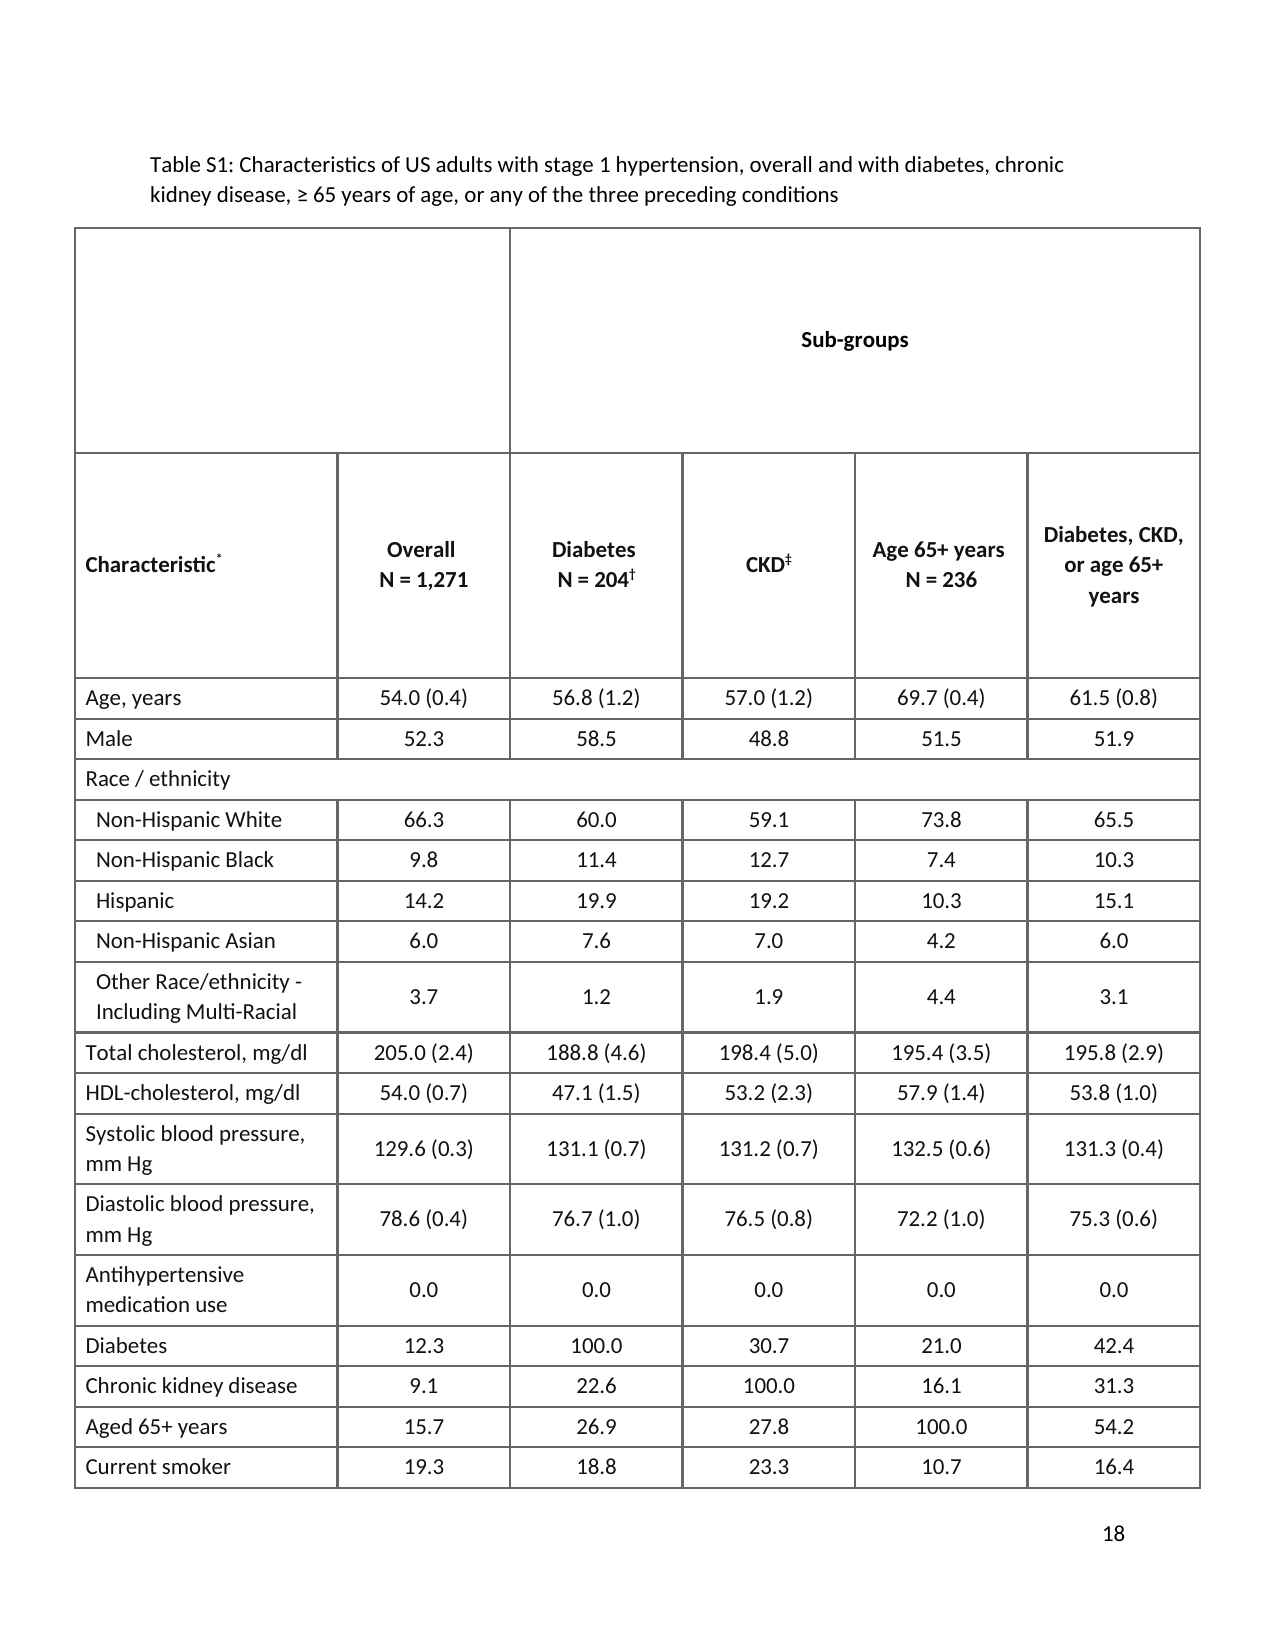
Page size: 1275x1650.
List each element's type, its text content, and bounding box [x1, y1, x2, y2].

table_cell 56.8 (1.2) [511, 679, 681, 718]
table_cell 53.8 (1.0) [1029, 1074, 1199, 1112]
table_cell 72.2 (1.0) [856, 1185, 1026, 1254]
table_cell 7.6 [511, 922, 681, 961]
table_cell 61.5 (0.8) [1029, 679, 1199, 718]
table_cell 1.2 [511, 963, 681, 1031]
table_cell 100.0 [684, 1367, 854, 1406]
table_cell CKD‡ [684, 454, 854, 677]
table_cell 131.1 (0.7) [511, 1115, 681, 1183]
table_cell 75.3 (0.6) [1029, 1185, 1199, 1254]
table_cell 18.8 [511, 1448, 681, 1487]
table_cell Diabetes [76, 1327, 336, 1365]
table_cell 58.5 [511, 720, 681, 758]
table_cell 22.6 [511, 1367, 681, 1406]
table_cell 6.0 [339, 922, 509, 961]
table_cell 19.3 [339, 1448, 509, 1487]
table_cell 14.2 [339, 882, 509, 920]
table_cell Characteristic* [76, 454, 336, 677]
table_cell 100.0 [511, 1327, 681, 1365]
table_cell Hispanic [76, 882, 336, 920]
table_cell 1.9 [684, 963, 854, 1031]
table_cell 129.6 (0.3) [339, 1115, 509, 1183]
table_cell 188.8 (4.6) [511, 1034, 681, 1072]
table_cell 100.0 [856, 1408, 1026, 1446]
table_cell 54.0 (0.4) [339, 679, 509, 718]
table_cell Age, years [76, 679, 336, 718]
table_cell 9.8 [339, 841, 509, 880]
table_cell 27.8 [684, 1408, 854, 1446]
table_cell 78.6 (0.4) [339, 1185, 509, 1254]
table_cell 73.8 [856, 801, 1026, 839]
table_cell 12.3 [339, 1327, 509, 1365]
table_cell Chronic kidney disease [76, 1367, 336, 1406]
table_cell 54.0 (0.7) [339, 1074, 509, 1112]
table_cell 0.0 [1029, 1256, 1199, 1325]
table_cell 15.7 [339, 1408, 509, 1446]
table_header Sub-groups [511, 229, 1199, 452]
table_cell 48.8 [684, 720, 854, 758]
table_cell 12.7 [684, 841, 854, 880]
table_cell Other Race/ethnicity - Including Multi-Racial [76, 963, 336, 1031]
table_cell 59.1 [684, 801, 854, 839]
table_cell Overall N = 1,271 [339, 454, 509, 677]
table_cell 131.2 (0.7) [684, 1115, 854, 1183]
table_cell Diabetes, CKD, or age 65+ years [1029, 454, 1199, 677]
table_cell 9.1 [339, 1367, 509, 1406]
table_cell Diastolic blood pressure, mm Hg [76, 1185, 336, 1254]
table_cell 0.0 [684, 1256, 854, 1325]
table_cell 205.0 (2.4) [339, 1034, 509, 1072]
table_cell 57.0 (1.2) [684, 679, 854, 718]
table_cell Race / ethnicity [76, 760, 1199, 799]
table_cell 54.2 [1029, 1408, 1199, 1446]
table_cell 19.9 [511, 882, 681, 920]
table_header [76, 229, 509, 452]
table_cell 51.5 [856, 720, 1026, 758]
table_cell 26.9 [511, 1408, 681, 1446]
table_cell 19.2 [684, 882, 854, 920]
table_cell 30.7 [684, 1327, 854, 1365]
table_cell 4.2 [856, 922, 1026, 961]
table_cell 195.4 (3.5) [856, 1034, 1026, 1072]
table_cell 3.7 [339, 963, 509, 1031]
table_cell 0.0 [511, 1256, 681, 1325]
table_cell 21.0 [856, 1327, 1026, 1365]
table_cell 51.9 [1029, 720, 1199, 758]
table_cell 57.9 (1.4) [856, 1074, 1026, 1112]
table_cell 10.7 [856, 1448, 1026, 1487]
table_cell 16.4 [1029, 1448, 1199, 1487]
table_cell Aged 65+ years [76, 1408, 336, 1446]
table_cell 52.3 [339, 720, 509, 758]
table_cell Non-Hispanic Asian [76, 922, 336, 961]
table_cell 16.1 [856, 1367, 1026, 1406]
table_cell 10.3 [1029, 841, 1199, 880]
table_cell 60.0 [511, 801, 681, 839]
table_cell 195.8 (2.9) [1029, 1034, 1199, 1072]
table_cell Non-Hispanic Black [76, 841, 336, 880]
table_cell 11.4 [511, 841, 681, 880]
table_cell 31.3 [1029, 1367, 1199, 1406]
table_cell 7.0 [684, 922, 854, 961]
table_cell 23.3 [684, 1448, 854, 1487]
table_cell HDL-cholesterol, mg/dl [76, 1074, 336, 1112]
table_cell Male [76, 720, 336, 758]
table_cell Current smoker [76, 1448, 336, 1487]
text Table S1: Characteristics of US adults with stage 1 hypertension, overall and with diabetes, chronic kidney disease, ≥ 65 years of age, or any of the three preceding conditions [150, 150, 1125, 208]
table_cell 4.4 [856, 963, 1026, 1031]
table_cell 15.1 [1029, 882, 1199, 920]
table_cell Total cholesterol, mg/dl [76, 1034, 336, 1072]
table_cell 66.3 [339, 801, 509, 839]
table_cell 69.7 (0.4) [856, 679, 1026, 718]
table_cell 76.5 (0.8) [684, 1185, 854, 1254]
table_cell 47.1 (1.5) [511, 1074, 681, 1112]
table_cell 53.2 (2.3) [684, 1074, 854, 1112]
table_cell 0.0 [339, 1256, 509, 1325]
table_cell 0.0 [856, 1256, 1026, 1325]
table_cell Systolic blood pressure, mm Hg [76, 1115, 336, 1183]
table_cell Diabetes N = 204† [511, 454, 681, 677]
table_cell 198.4 (5.0) [684, 1034, 854, 1072]
table_cell 132.5 (0.6) [856, 1115, 1026, 1183]
table_cell 76.7 (1.0) [511, 1185, 681, 1254]
table_cell 65.5 [1029, 801, 1199, 839]
table_cell 42.4 [1029, 1327, 1199, 1365]
table_cell 6.0 [1029, 922, 1199, 961]
table_cell 131.3 (0.4) [1029, 1115, 1199, 1183]
table_cell 3.1 [1029, 963, 1199, 1031]
table_cell Antihypertensive medication use [76, 1256, 336, 1325]
table_cell Age 65+ years N = 236 [856, 454, 1026, 677]
table_cell Non-Hispanic White [76, 801, 336, 839]
table_cell 7.4 [856, 841, 1026, 880]
table_cell 10.3 [856, 882, 1026, 920]
